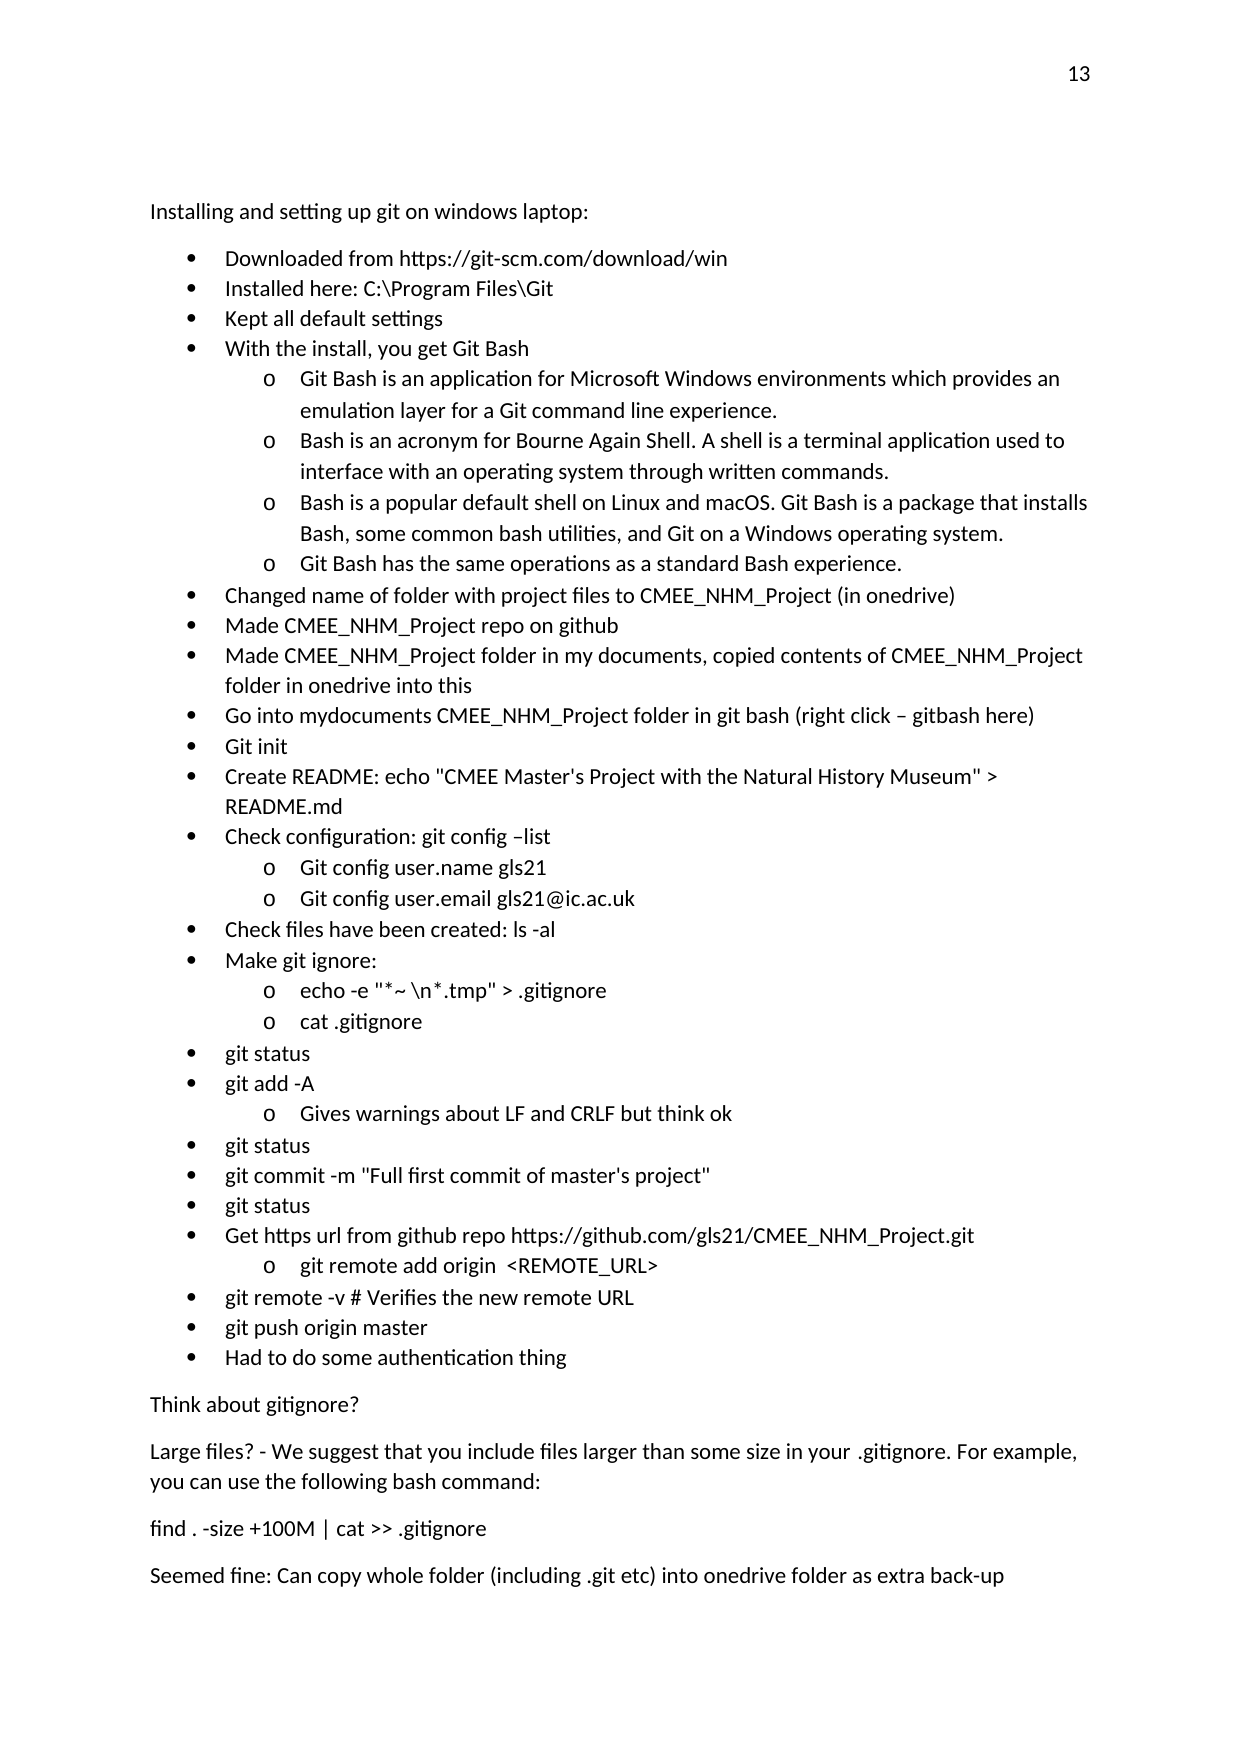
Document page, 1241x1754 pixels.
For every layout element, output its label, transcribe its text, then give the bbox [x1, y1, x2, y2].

list Go into mydocuments CMEE_NHM_Project folder in git bash (right click – gitbash here) [187, 702, 1090, 729]
list Check configuration: git config –list [187, 822, 1090, 850]
list git remote add origin <REMOTE_URL> [262, 1252, 1090, 1281]
list Bash is a popular default shell on Linux and macOS. Git Bash is a package that installs Bash, some common bash utilities, and Git on a Windows operating system. [262, 488, 1090, 547]
list Git init [187, 732, 1090, 760]
list Make git ignore: [187, 946, 1090, 974]
list Downloaded from https://git-scm.com/download/win [187, 244, 1090, 272]
list Bash is an acronym for Bourne Again Shell. A shell is a terminal application used to interface with an operating system through written commands. [262, 426, 1090, 486]
list Git Bash has the same operations as a standard Bash experience. [262, 549, 1090, 578]
text Installing and setting up git on windows laptop: [150, 197, 1090, 225]
list echo -e "*~ \n*.tmp" > .gitignore [262, 976, 1090, 1005]
list cat .gitignore [262, 1007, 1090, 1037]
text Large files? - We suggest that you include files larger than some size in your .gitignore. For example, you can use the following bash command: [150, 1437, 1090, 1495]
list git status [187, 1039, 1090, 1067]
list git commit -m "Full first commit of master's project" [187, 1161, 1090, 1189]
list Create README: echo "CMEE Master's Project with the Natural History Museum" > README.md [187, 762, 1090, 820]
list git status [187, 1191, 1090, 1219]
list Made CMEE_NHM_Project repo on github [187, 611, 1090, 639]
list Changed name of folder with project files to CMEE_NHM_Project (in onedrive) [187, 581, 1090, 609]
list Kept all default settings [187, 304, 1090, 332]
list Installed here: C:\Program Files\Git [187, 274, 1090, 302]
list git add -A [187, 1069, 1090, 1097]
list Git Bash is an application for Microsoft Windows environments which provides an emulation layer for a Git command line experience. [262, 364, 1090, 424]
text Seemed fine: Can copy whole folder (including .git etc) into onedrive folder as extra back-up [150, 1561, 1090, 1589]
list git push origin master [187, 1313, 1090, 1341]
list Git config user.name gls21 [262, 853, 1090, 882]
list git status [187, 1131, 1090, 1159]
text Think about gitignore? [150, 1390, 1090, 1418]
list Check files have been created: ls -al [187, 916, 1090, 943]
list Git config user.email gls21@ic.ac.uk [262, 884, 1090, 913]
text find . -size +100M | cat >> .gitignore [150, 1514, 1090, 1542]
list Get https url from github repo https://github.com/gls21/CMEE_NHM_Project.git [187, 1221, 1090, 1249]
list Had to do some authentication thing [187, 1343, 1090, 1371]
list Made CMEE_NHM_Project folder in my documents, copied contents of CMEE_NHM_Project folder in onedrive into this [187, 641, 1090, 699]
list Gives warnings about LF and CRLF but think ok [262, 1099, 1090, 1128]
list git remote -v # Verifies the new remote URL [187, 1283, 1090, 1311]
list With the install, you get Git Bash [187, 334, 1090, 362]
